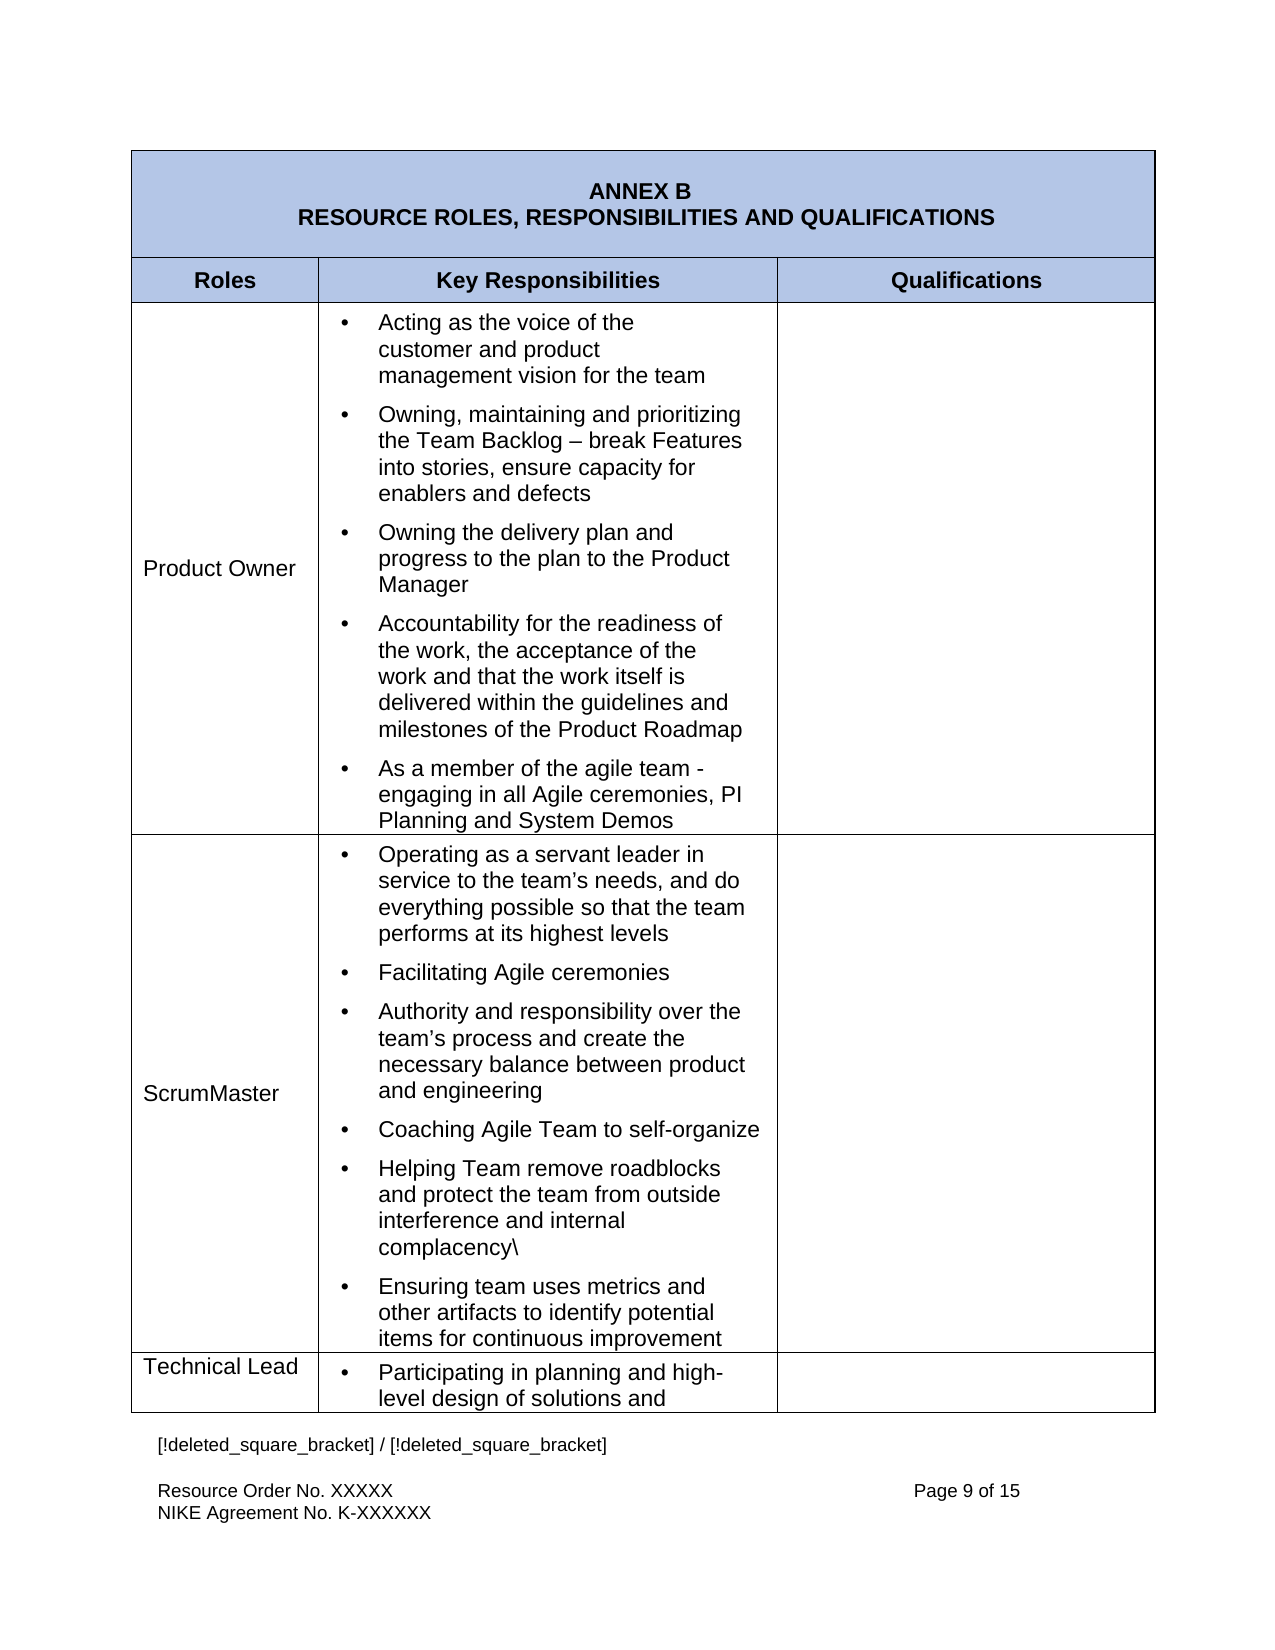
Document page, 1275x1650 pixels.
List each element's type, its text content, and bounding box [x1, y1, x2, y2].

table_header ANNEX B RESOURCE ROLES, RESPONSIBILITIES AND QUALIFICATIONS [132, 151, 1154, 257]
table_cell Operating as a servant leader in service to the team’s needs, and do everything possible so that the team performs at its highest levels Facilitating Agile ceremonies Authority and responsibility over the team’s process and create the necessary balance between product and engineering Coaching Agile Team to self-organize Helping Team remove roadblocks and protect the team from outside interference and internal complacency\ Ensuring team uses metrics and other artifacts to identify potential items for continuous improvement [319, 835, 777, 1352]
table_cell Technical Lead [132, 1353, 318, 1412]
table_cell [778, 835, 1154, 1352]
table_cell Product Owner [132, 303, 318, 833]
table_cell [778, 1353, 1154, 1412]
table_cell Key Responsibilities [319, 258, 777, 302]
table_cell Qualifications [778, 258, 1154, 302]
table_cell ScrumMaster [132, 835, 318, 1352]
table_cell Roles [132, 258, 318, 302]
table_cell Acting as the voice of the customer and product management vision for the team Owning, maintaining and prioritizing the Team Backlog – break Features into stories, ensure capacity for enablers and defects Owning the delivery plan and progress to the plan to the Product Manager Accountability for the readiness of the work, the acceptance of the work and that the work itself is delivered within the guidelines and milestones of the Product Roadmap As a member of the agile team - engaging in all Agile ceremonies, PI Planning and System Demos [319, 303, 777, 833]
table_cell [778, 303, 1154, 833]
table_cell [319, 1353, 777, 1412]
